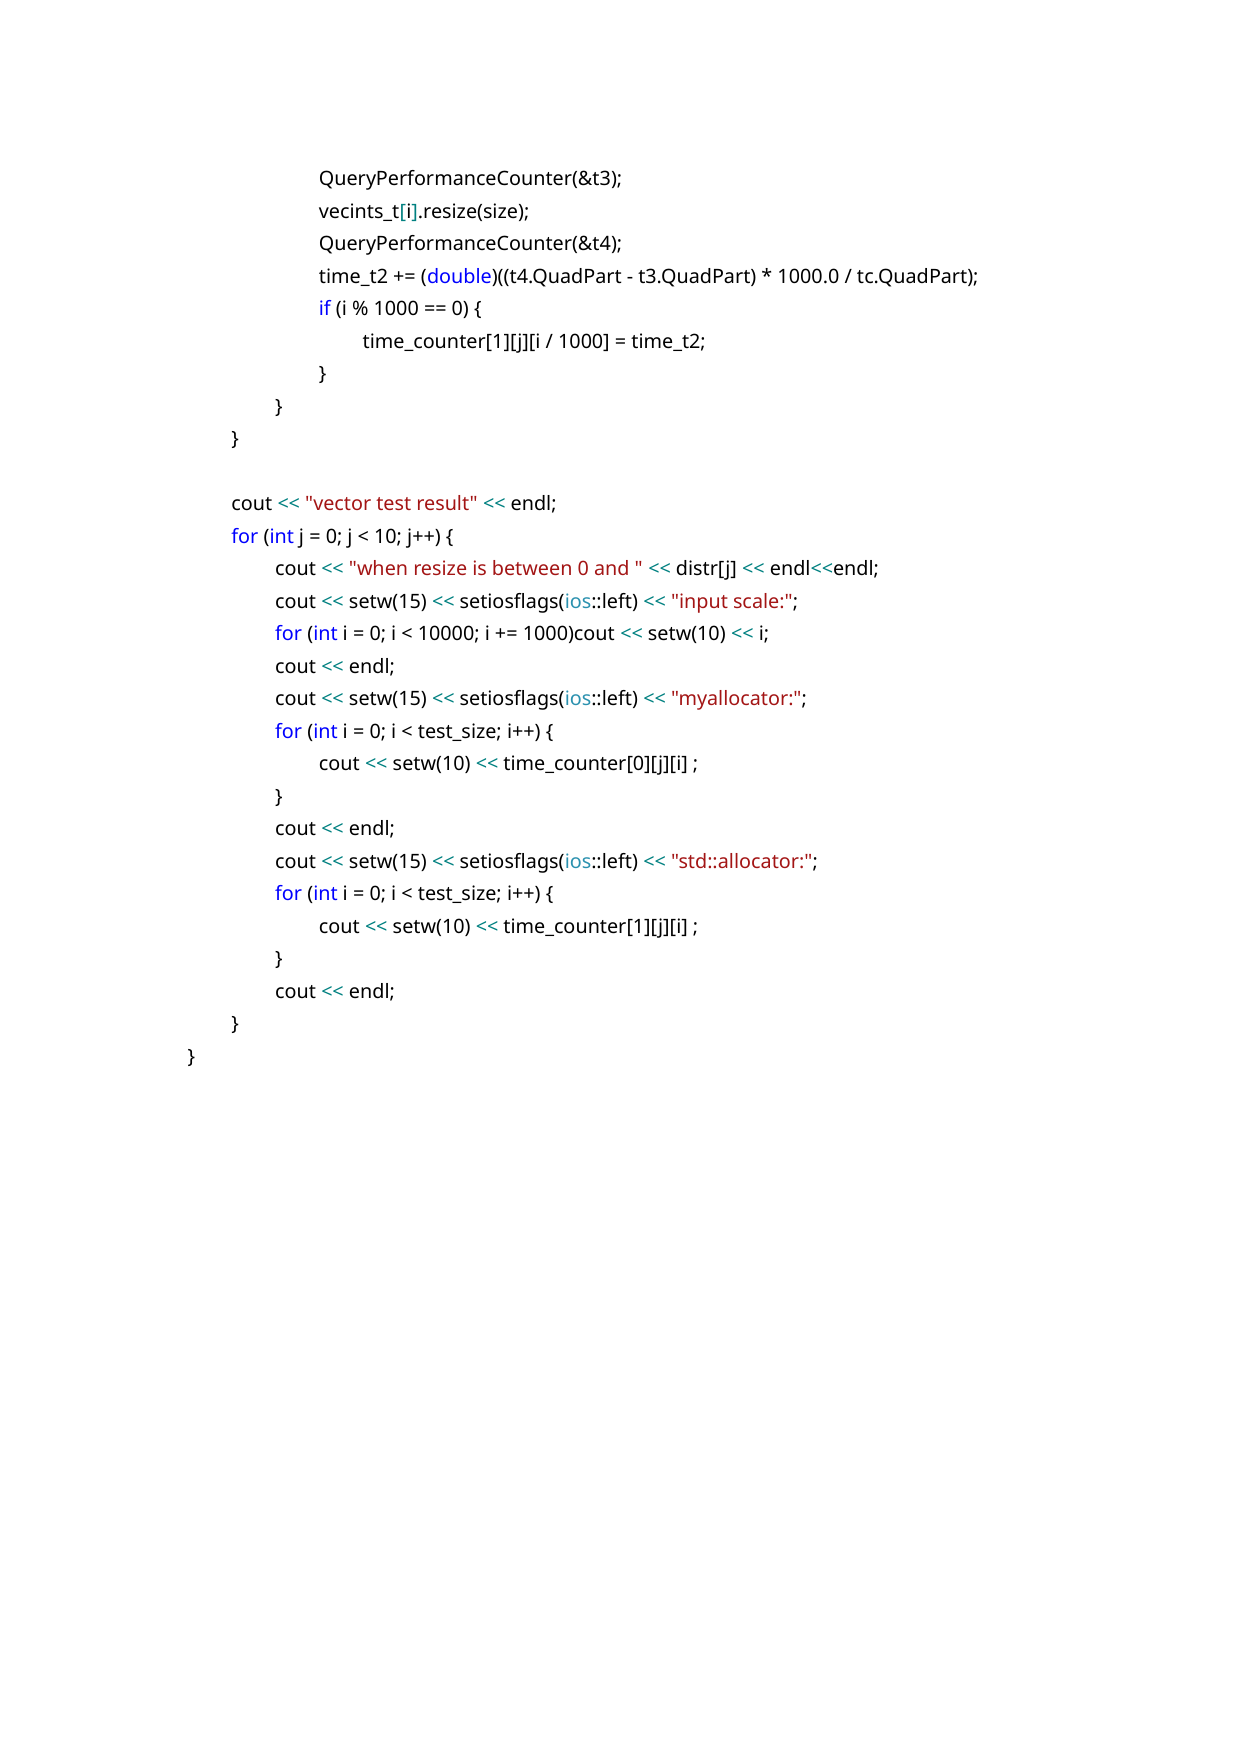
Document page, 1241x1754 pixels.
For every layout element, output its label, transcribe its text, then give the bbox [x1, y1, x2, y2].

text QueryPerformanceCounter(&t4); [187, 227, 1053, 259]
text cout << endl; [187, 812, 1053, 844]
text cout << setw(10) << time_counter[1][j][i] ; [187, 909, 1053, 942]
text for (int i = 0; i < test_size; i++) { [187, 877, 1053, 909]
text time_t2 += (double)((t4.QuadPart - t3.QuadPart) * 1000.0 / tc.QuadPart); [187, 259, 1053, 292]
text } [187, 1007, 1053, 1039]
text if (i % 1000 == 0) { [187, 292, 1053, 324]
text } [187, 389, 1053, 422]
text for (int i = 0; i < 10000; i += 1000)cout << setw(10) << i; [187, 617, 1053, 649]
text cout << setw(15) << setiosflags(ios::left) << "myallocator:"; [187, 682, 1053, 714]
text } [187, 942, 1053, 974]
text vecints_t[i].resize(size); [187, 194, 1053, 227]
text } [187, 779, 1053, 812]
text time_counter[1][j][i / 1000] = time_t2; [187, 324, 1053, 357]
text } [187, 357, 1053, 389]
text } [187, 422, 1053, 454]
text cout << endl; [187, 974, 1053, 1007]
text cout << "when resize is between 0 and " << distr[j] << endl<<endl; [187, 552, 1053, 584]
text cout << "vector test result" << endl; [187, 487, 1053, 519]
text QueryPerformanceCounter(&t3); [187, 162, 1053, 194]
text cout << setw(10) << time_counter[0][j][i] ; [187, 747, 1053, 779]
text for (int i = 0; i < test_size; i++) { [187, 714, 1053, 747]
text cout << endl; [187, 649, 1053, 682]
text } [187, 1039, 1053, 1072]
text cout << setw(15) << setiosflags(ios::left) << "std::allocator:"; [187, 844, 1053, 877]
text for (int j = 0; j < 10; j++) { [187, 519, 1053, 552]
text cout << setw(15) << setiosflags(ios::left) << "input scale:"; [187, 584, 1053, 617]
